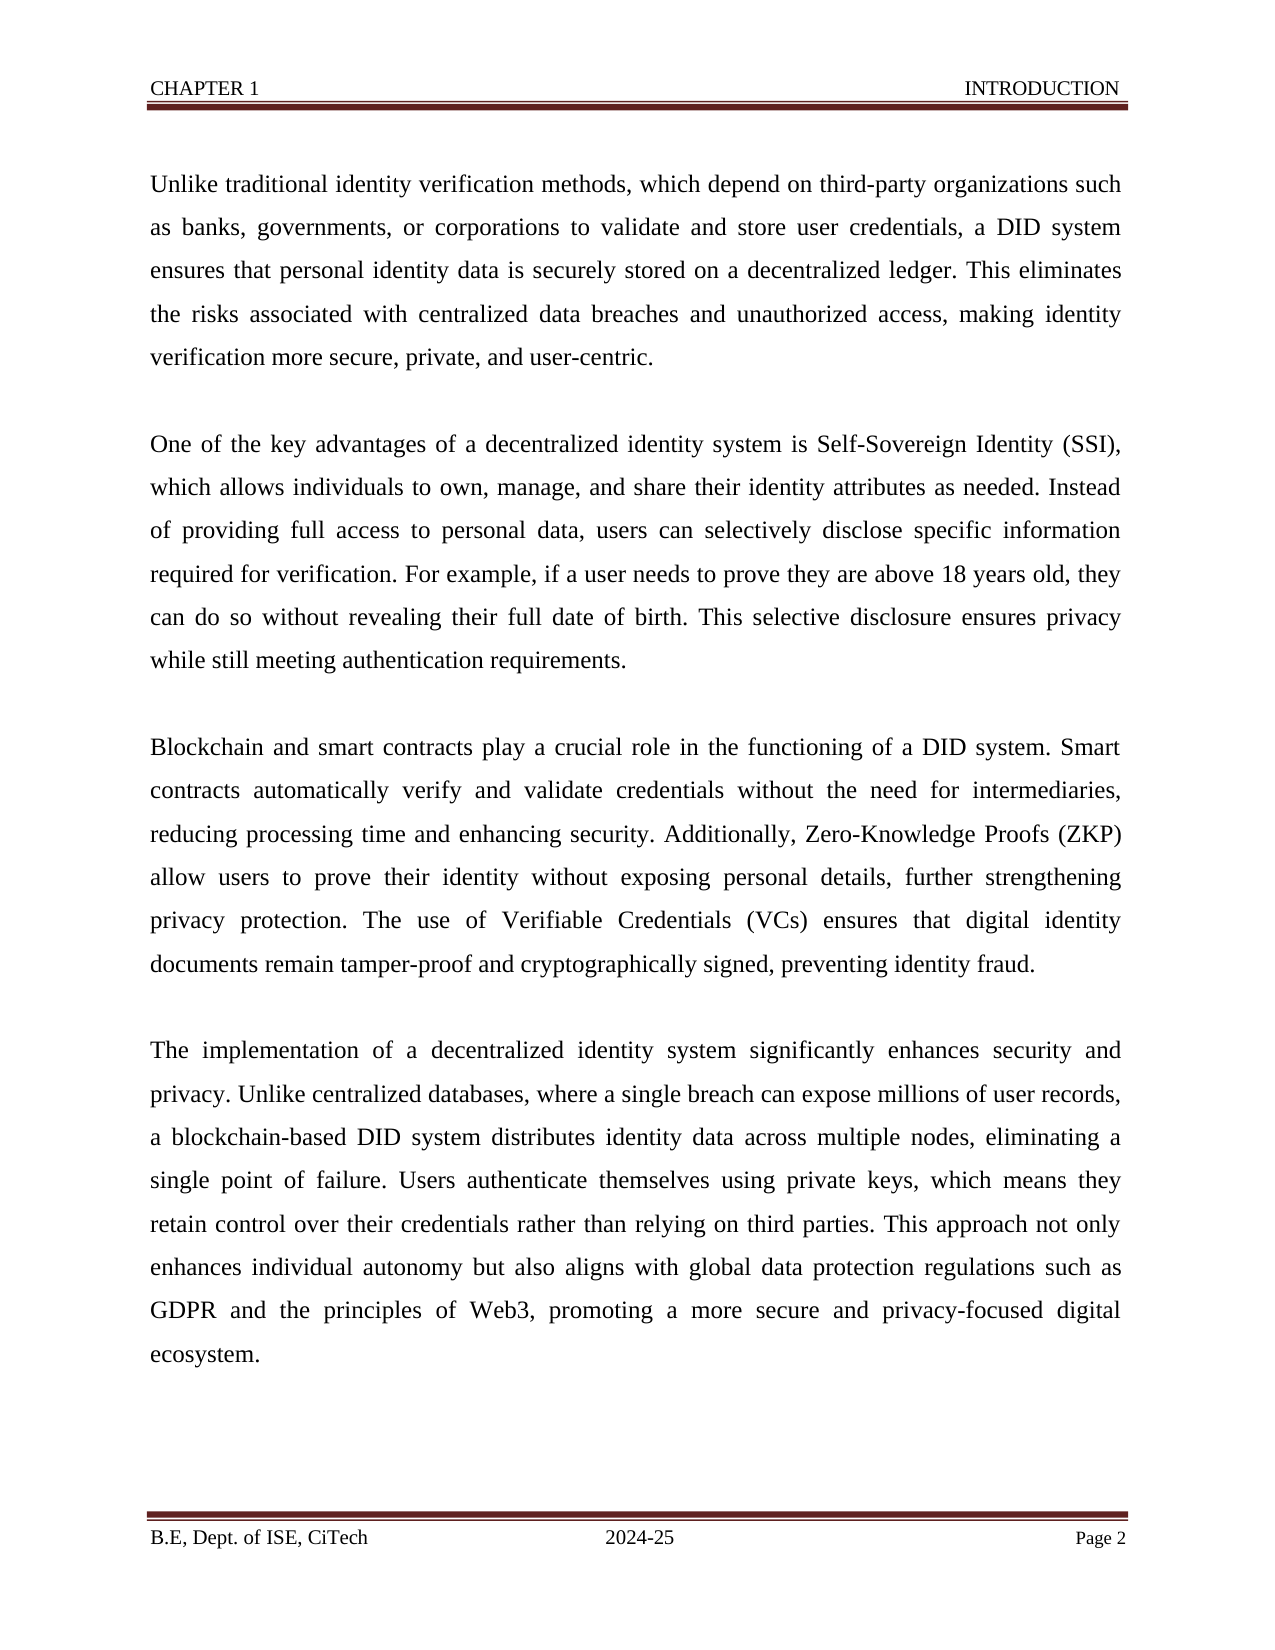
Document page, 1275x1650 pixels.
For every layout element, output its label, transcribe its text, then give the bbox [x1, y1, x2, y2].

text One of the key advantages of a decentralized identity system is Self-Sovereign Identity (SSI), which allows individuals to own, manage, and share their identity attributes as needed. Instead of providing full access to personal data, users can selectively disclose specific information required for verification. For example, if a user needs to prove they are above 18 years old, they can do so without revealing their full date of birth. This selective disclosure ensures privacy while still meeting authentication requirements. [150, 429, 1122, 674]
text The implementation of a decentralized identity system significantly enhances security and privacy. Unlike centralized databases, where a single breach can expose millions of user records, a blockchain-based DID system distributes identity data across multiple nodes, eliminating a single point of failure. Users authenticate themselves using private keys, which means they retain control over their credentials rather than relying on third parties. This approach not only enhances individual autonomy but also aligns with global data protection regulations such as GDPR and the principles of Web3, promoting a more secure and privacy-focused digital ecosystem. [150, 1035, 1122, 1367]
text Blockchain and smart contracts play a crucial role in the functioning of a DID system. Smart contracts automatically verify and validate credentials without the need for intermediaries, reducing processing time and enhancing security. Additionally, Zero-Knowledge Proofs (ZKP) allow users to prove their identity without exposing personal details, further strengthening privacy protection. The use of Verifiable Credentials (VCs) ensures that digital identity documents remain tamper-proof and cryptographically signed, preventing identity fraud. [150, 732, 1122, 977]
text Unlike traditional identity verification methods, which depend on third-party organizations such as banks, governments, or corporations to validate and store user credentials, a DID system ensures that personal identity data is securely stored on a decentralized ledger. This eliminates the risks associated with centralized data breaches and unauthorized access, making identity verification more secure, private, and user-centric. [150, 169, 1122, 371]
